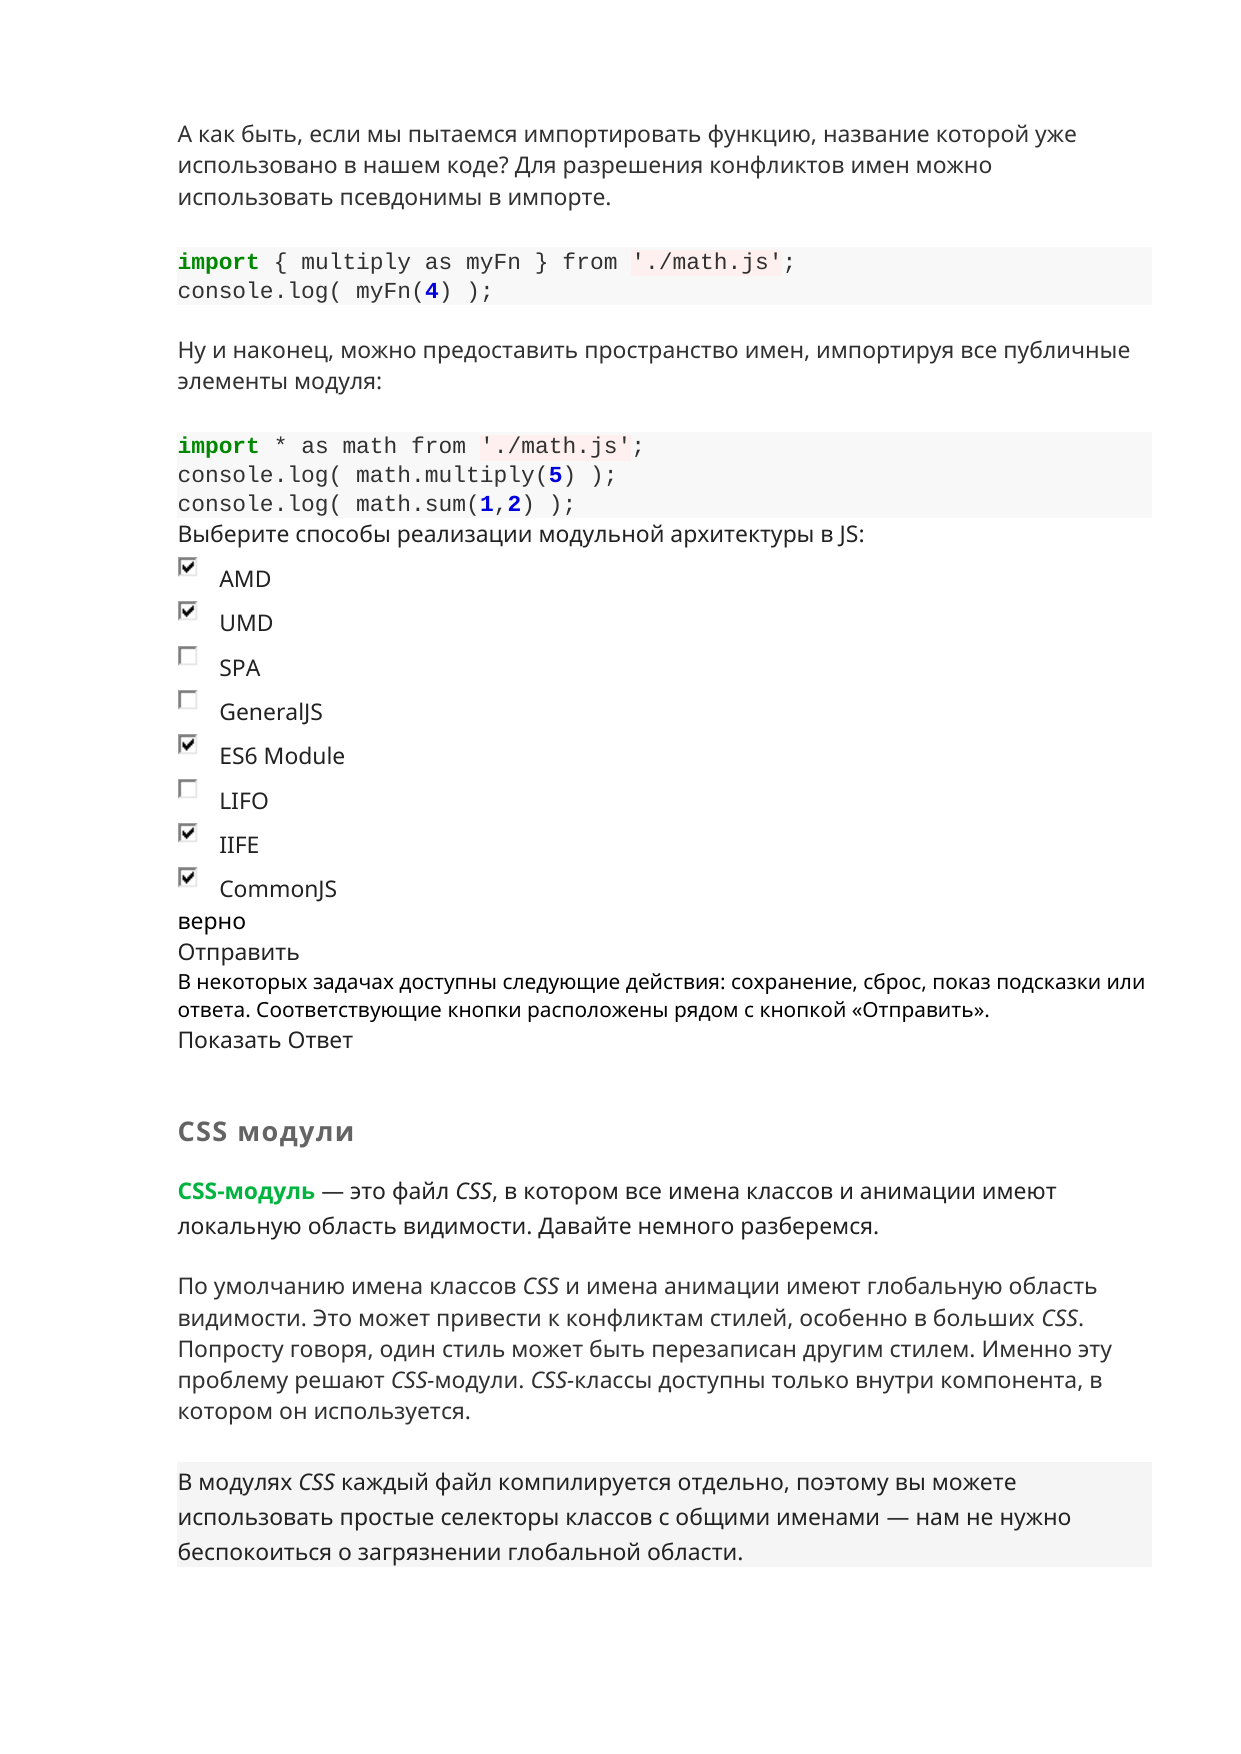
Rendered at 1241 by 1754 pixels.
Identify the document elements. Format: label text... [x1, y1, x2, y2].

text В модулях CSS каждый файл компилируется отдельно, поэтому вы можете использовать простые селекторы классов с общими именами — нам не нужно беспокоиться о загрязнении глобальной области. [177, 1462, 1152, 1567]
text Отправить [177, 936, 1152, 967]
text CSS-модуль — это файл CSS, в котором все имена классов и анимации имеют локальную область видимости. Давайте немного разберемся. [177, 1171, 1152, 1241]
text import * as math from './math.js'; [177, 432, 1152, 461]
text IIFE [177, 816, 1152, 860]
text AMD [177, 549, 1152, 594]
text console.log( myFn(4) ); [177, 276, 1152, 305]
text Показать Ответ [177, 1024, 1152, 1055]
text ES6 Module [177, 727, 1152, 771]
text UMD [177, 594, 1152, 638]
text верно [177, 904, 1152, 936]
text CommonJS [177, 860, 1152, 904]
text GeneralJS [177, 683, 1152, 727]
text console.log( math.multiply(5) ); [177, 461, 1152, 489]
text Ну и наконец, можно предоставить пространство имен, импортируя все публичные элементы модуля: [177, 334, 1152, 396]
text import { multiply as myFn } from './math.js'; [177, 247, 1152, 276]
text console.log( math.sum(1,2) ); [177, 489, 1152, 518]
text LIFO [177, 771, 1152, 816]
text А как быть, если мы пытаемся импортировать функцию, название которой уже использовано в нашем коде? Для разрешения конфликтов имен можно использовать псевдонимы в импорте. [177, 118, 1152, 212]
text SPA [177, 638, 1152, 683]
text В некоторых задачах доступны следующие действия: сохранение, сброс, показ подсказки или ответа. Соответствующие кнопки расположены рядом с кнопкой «Отправить». [177, 967, 1152, 1024]
text CSS модули [177, 1113, 1152, 1150]
text По умолчанию имена классов CSS и имена анимации имеют глобальную область видимости. Это может привести к конфликтам стилей, особенно в больших CSS. Попросту говоря, один стиль может быть перезаписан другим стилем. Именно эту проблему решают CSS-модули. CSS-классы доступны только внутри компонента, в котором он используется. [177, 1270, 1152, 1427]
text Выберите способы реализации модульной архитектуры в JS: [177, 518, 1152, 549]
